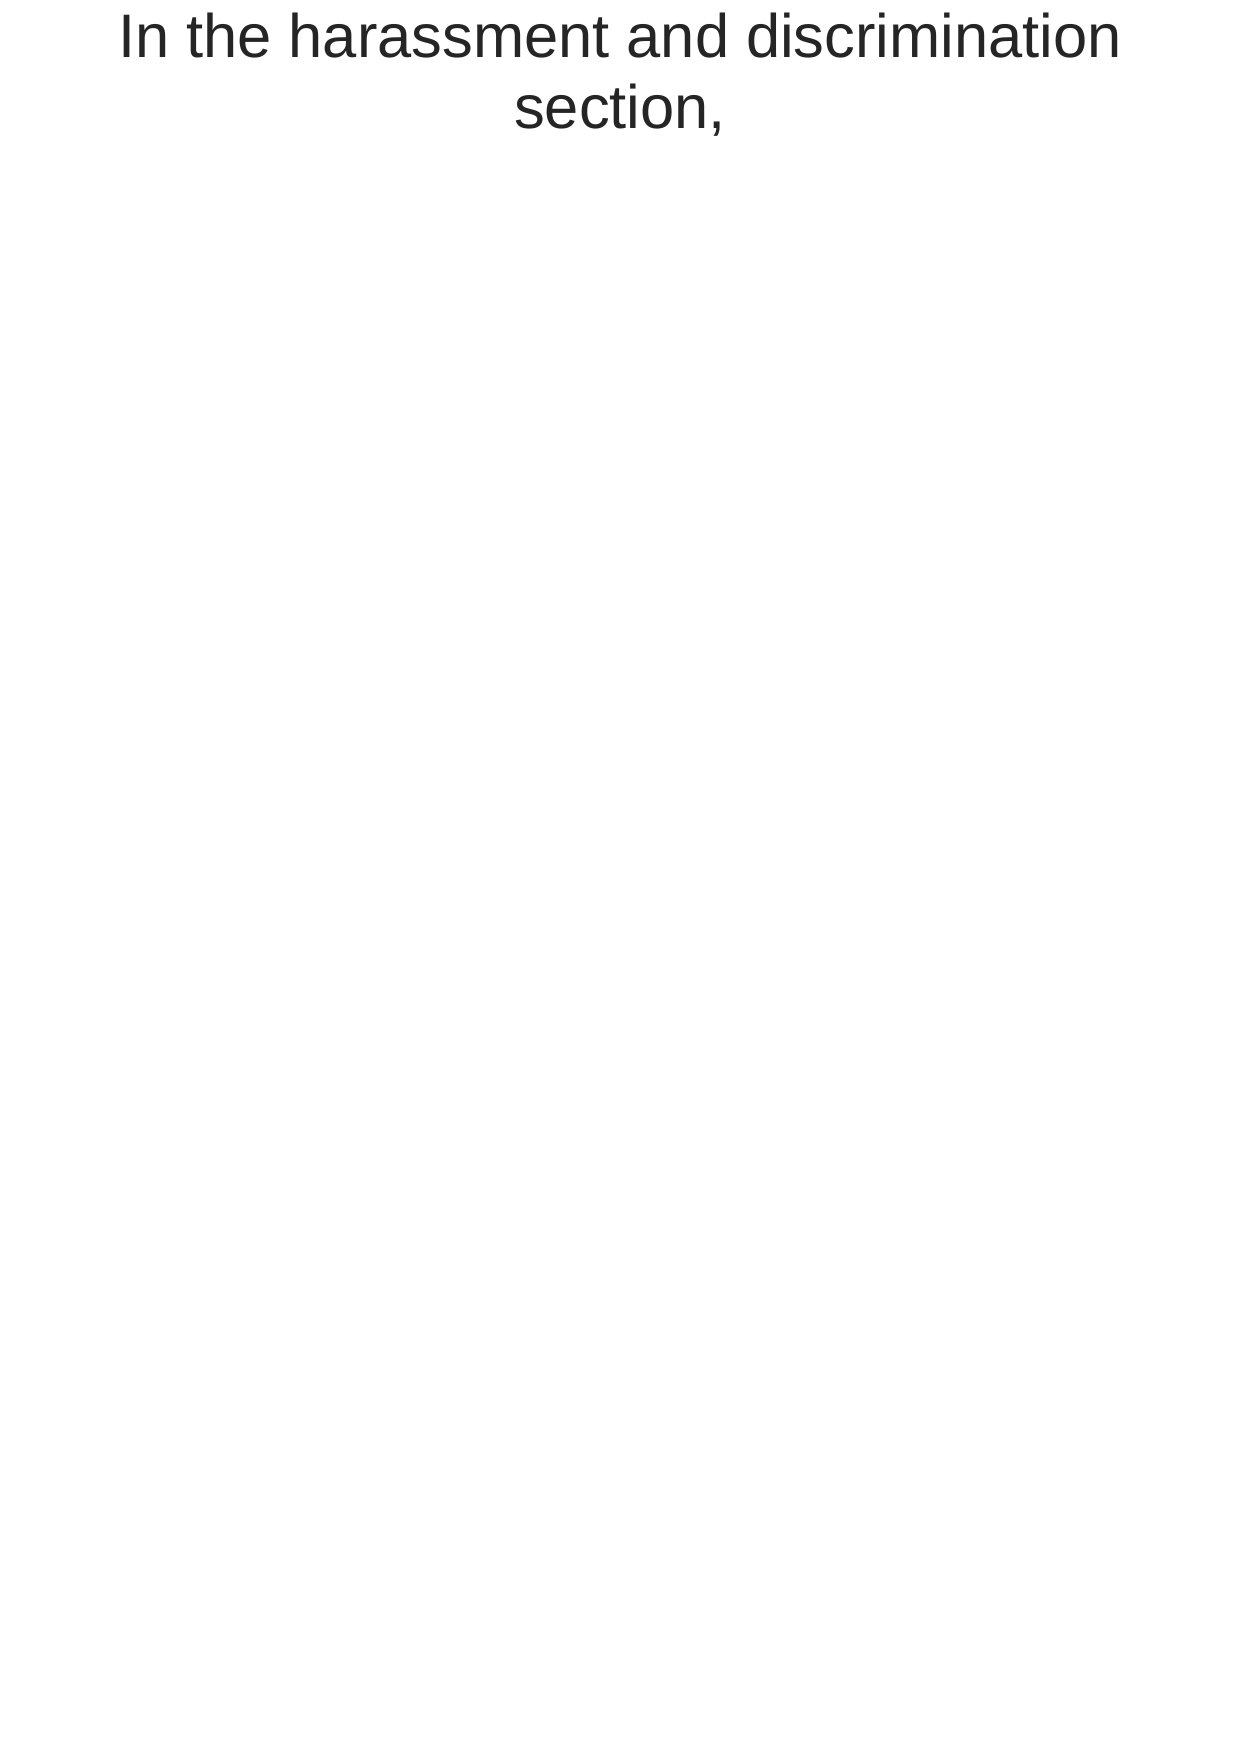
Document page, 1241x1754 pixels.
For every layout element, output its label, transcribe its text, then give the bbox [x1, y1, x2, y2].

text In the harassment and discrimination section, [39, 0, 1201, 141]
